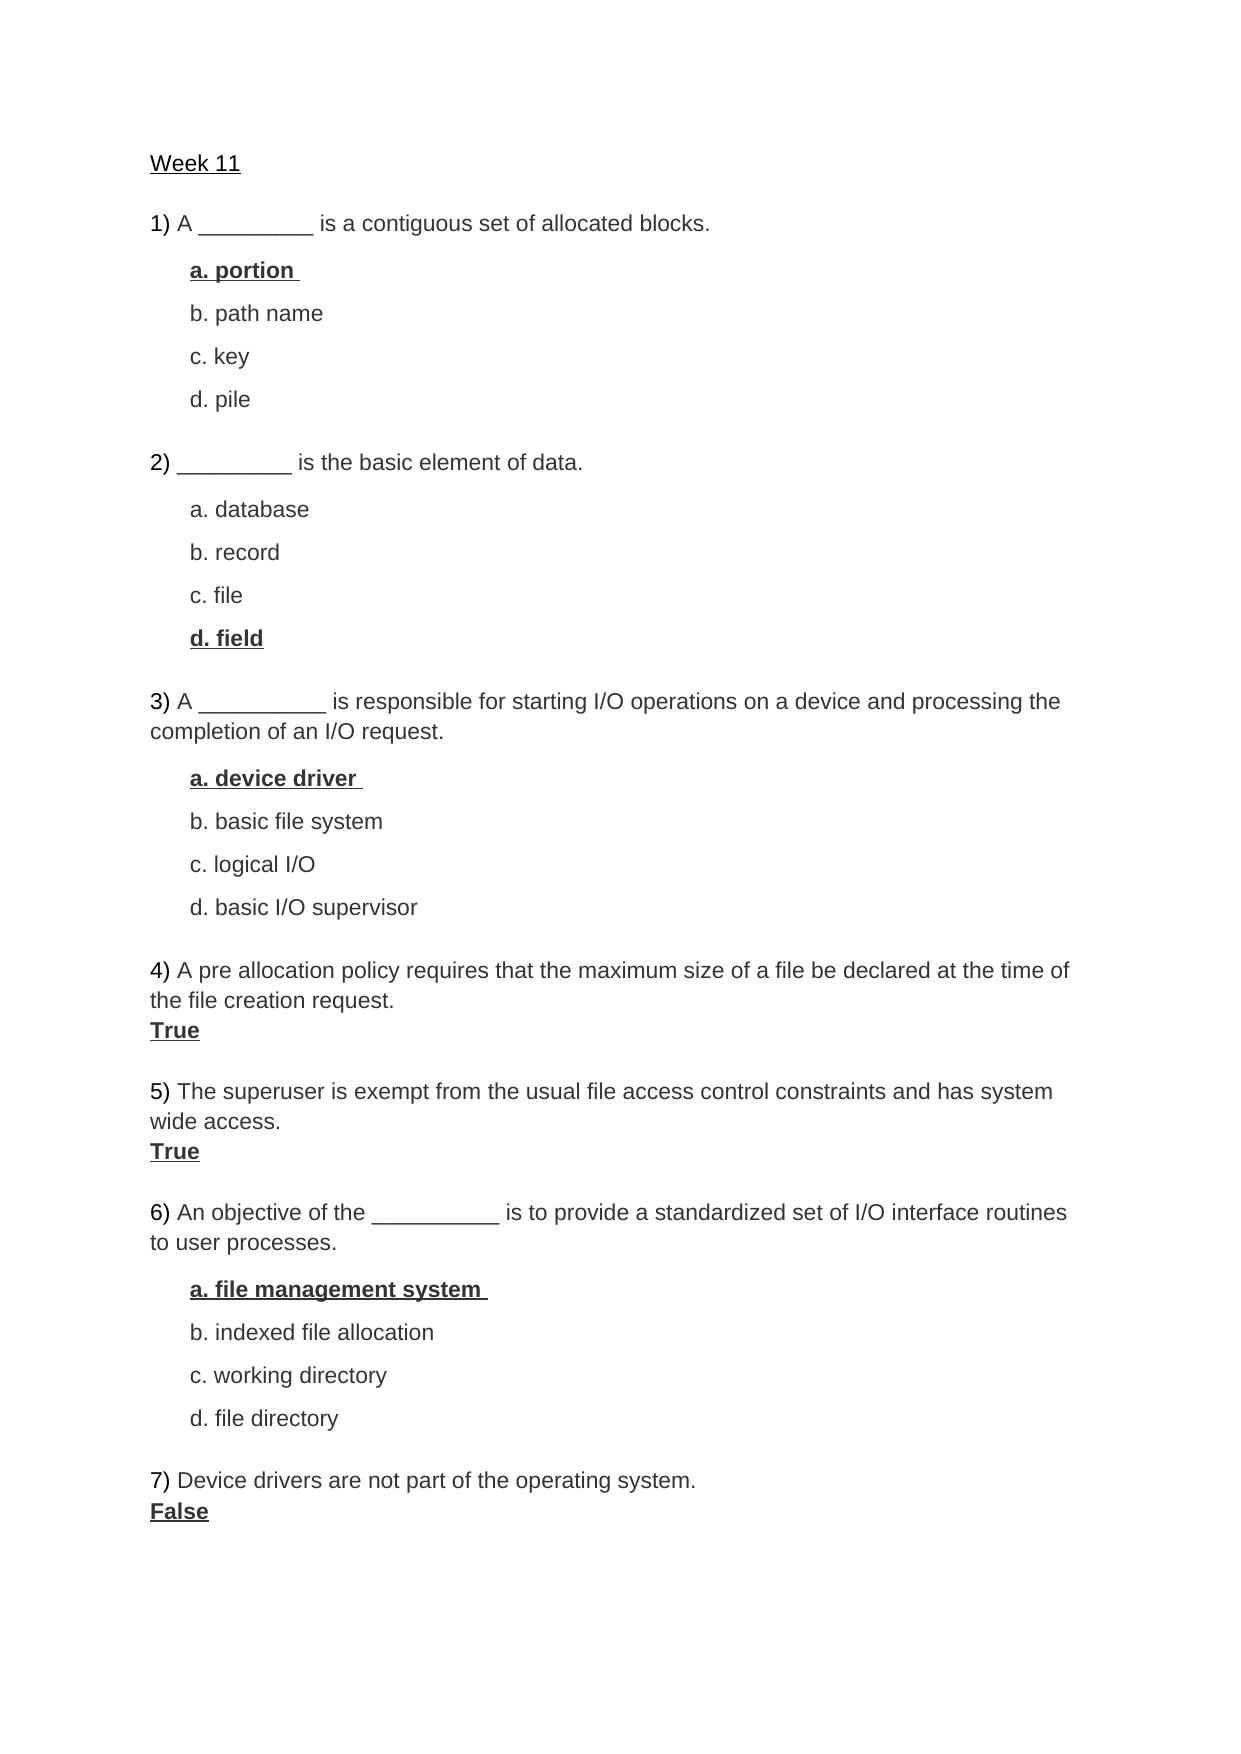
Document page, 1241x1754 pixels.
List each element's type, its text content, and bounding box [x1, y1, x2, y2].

text a. portion [189, 257, 1090, 284]
text b. basic file system [189, 808, 1090, 834]
text a. database [189, 496, 1090, 522]
text Week 11 [150, 150, 1090, 176]
text c. working directory [189, 1362, 1090, 1388]
text 1) A _________ is a contiguous set of allocated blocks. [150, 210, 1090, 237]
text 3) A __________ is responsible for starting I/O operations on a device and processing the completion of an I/O request. [150, 688, 1090, 744]
text 4) A pre allocation policy requires that the maximum size of a file be declared at the time of the file creation request. [150, 957, 1090, 1013]
text c. logical I/O [189, 851, 1090, 877]
text d. file directory [189, 1405, 1090, 1431]
text True [150, 1138, 1090, 1164]
text 5) The superuser is exempt from the usual file access control constraints and has system wide access. [150, 1078, 1090, 1134]
text c. key [189, 343, 1090, 370]
text 2) _________ is the basic element of data. [150, 449, 1090, 476]
text True [150, 1017, 1090, 1044]
text False [150, 1498, 1090, 1524]
text c. file [189, 582, 1090, 608]
text b. record [189, 539, 1090, 565]
text a. file management system [189, 1276, 1090, 1302]
text b. indexed file allocation [189, 1319, 1090, 1345]
text d. field [189, 625, 1090, 651]
text a. device driver [189, 765, 1090, 791]
text 6) An objective of the __________ is to provide a standardized set of I/O interface routines to user processes. [150, 1198, 1090, 1255]
text d. pile [189, 386, 1090, 413]
text 7) Device drivers are not part of the operating system. [150, 1467, 1090, 1494]
text b. path name [189, 300, 1090, 327]
text d. basic I/O supervisor [189, 894, 1090, 920]
